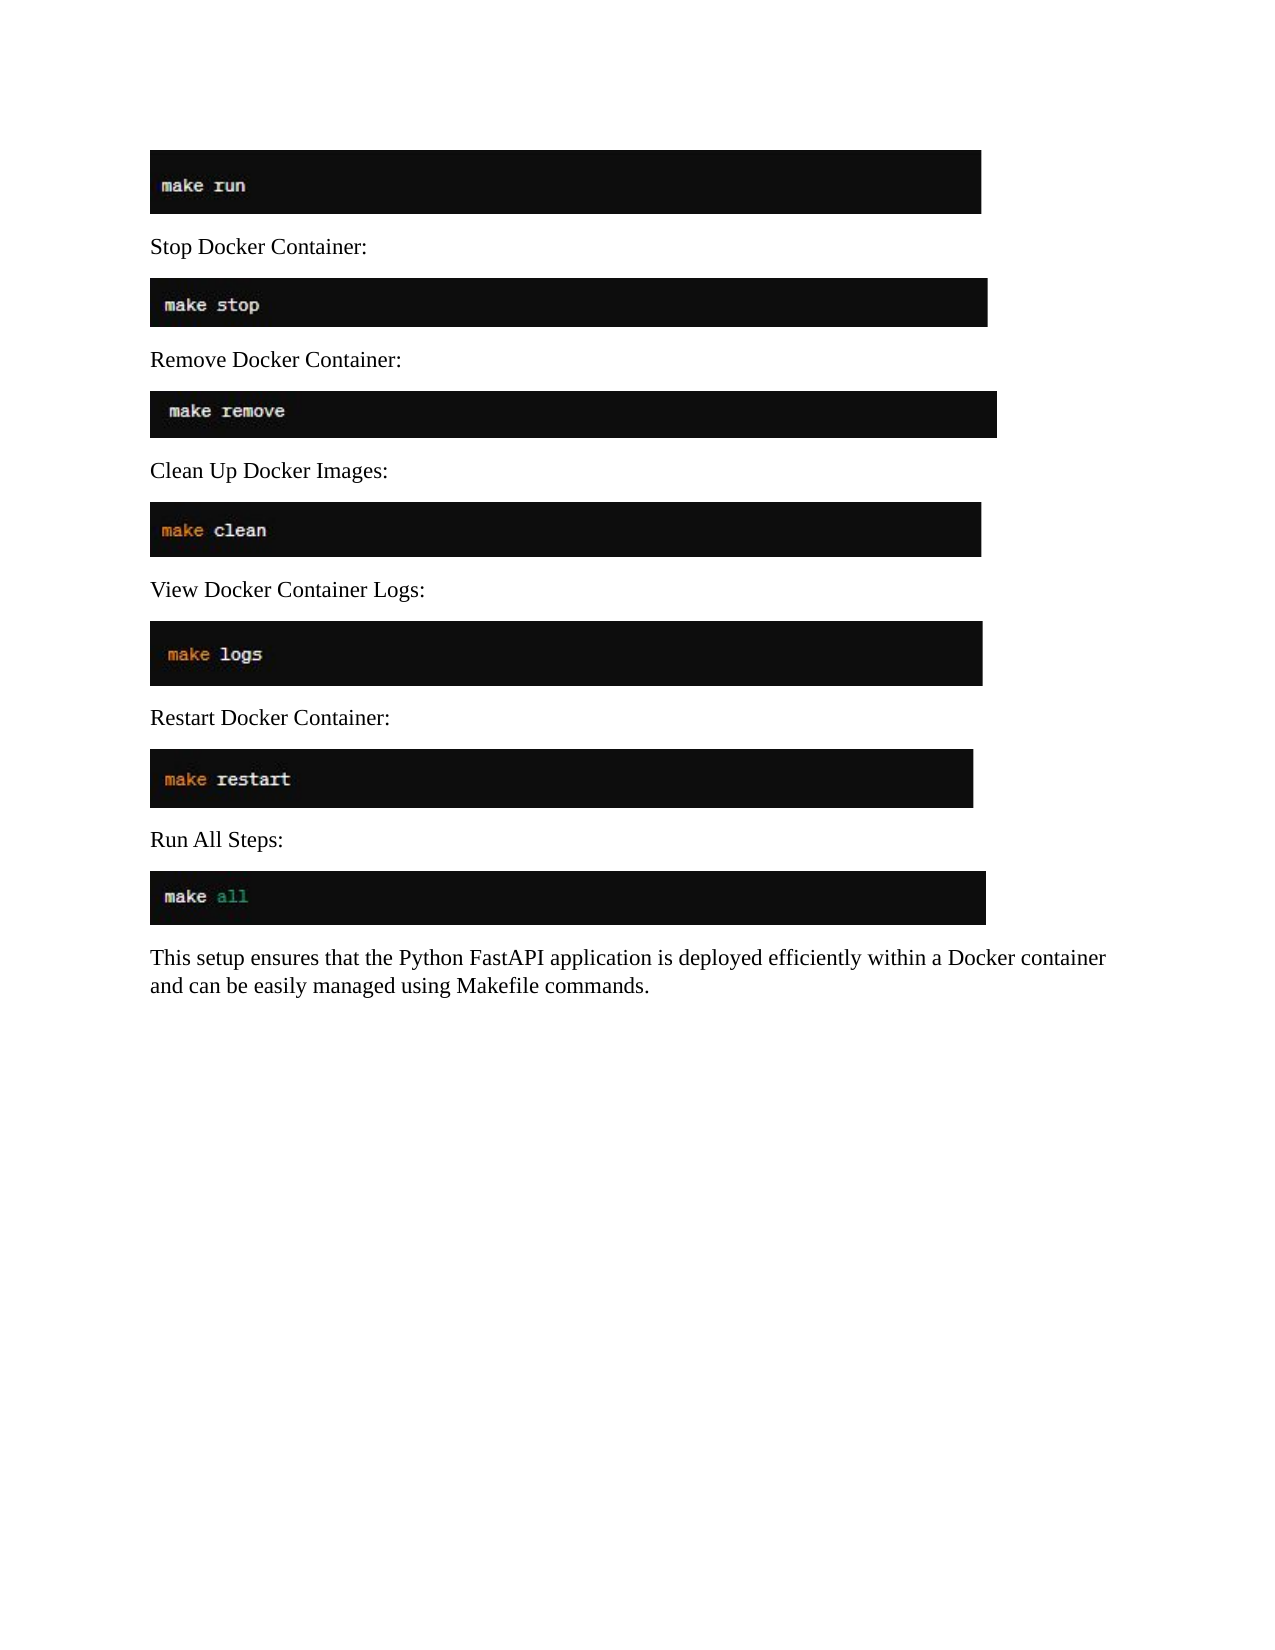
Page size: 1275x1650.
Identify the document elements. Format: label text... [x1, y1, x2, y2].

text View Docker Container Logs: [150, 576, 1125, 602]
picture [150, 150, 982, 214]
text Stop Docker Container: [150, 233, 1125, 259]
text Run All Steps: [150, 826, 1125, 853]
text Remove Docker Container: [150, 346, 1125, 372]
text Restart Docker Container: [150, 704, 1125, 731]
picture [150, 749, 974, 808]
picture [150, 391, 997, 438]
text Clean Up Docker Images: [150, 457, 1125, 483]
text This setup ensures that the Python FastAPI application is deployed efficiently within a Docker container and can be easily managed using Makefile commands. [150, 944, 1125, 999]
picture [150, 278, 988, 327]
picture [150, 621, 983, 686]
picture [150, 871, 986, 925]
picture [150, 502, 982, 557]
